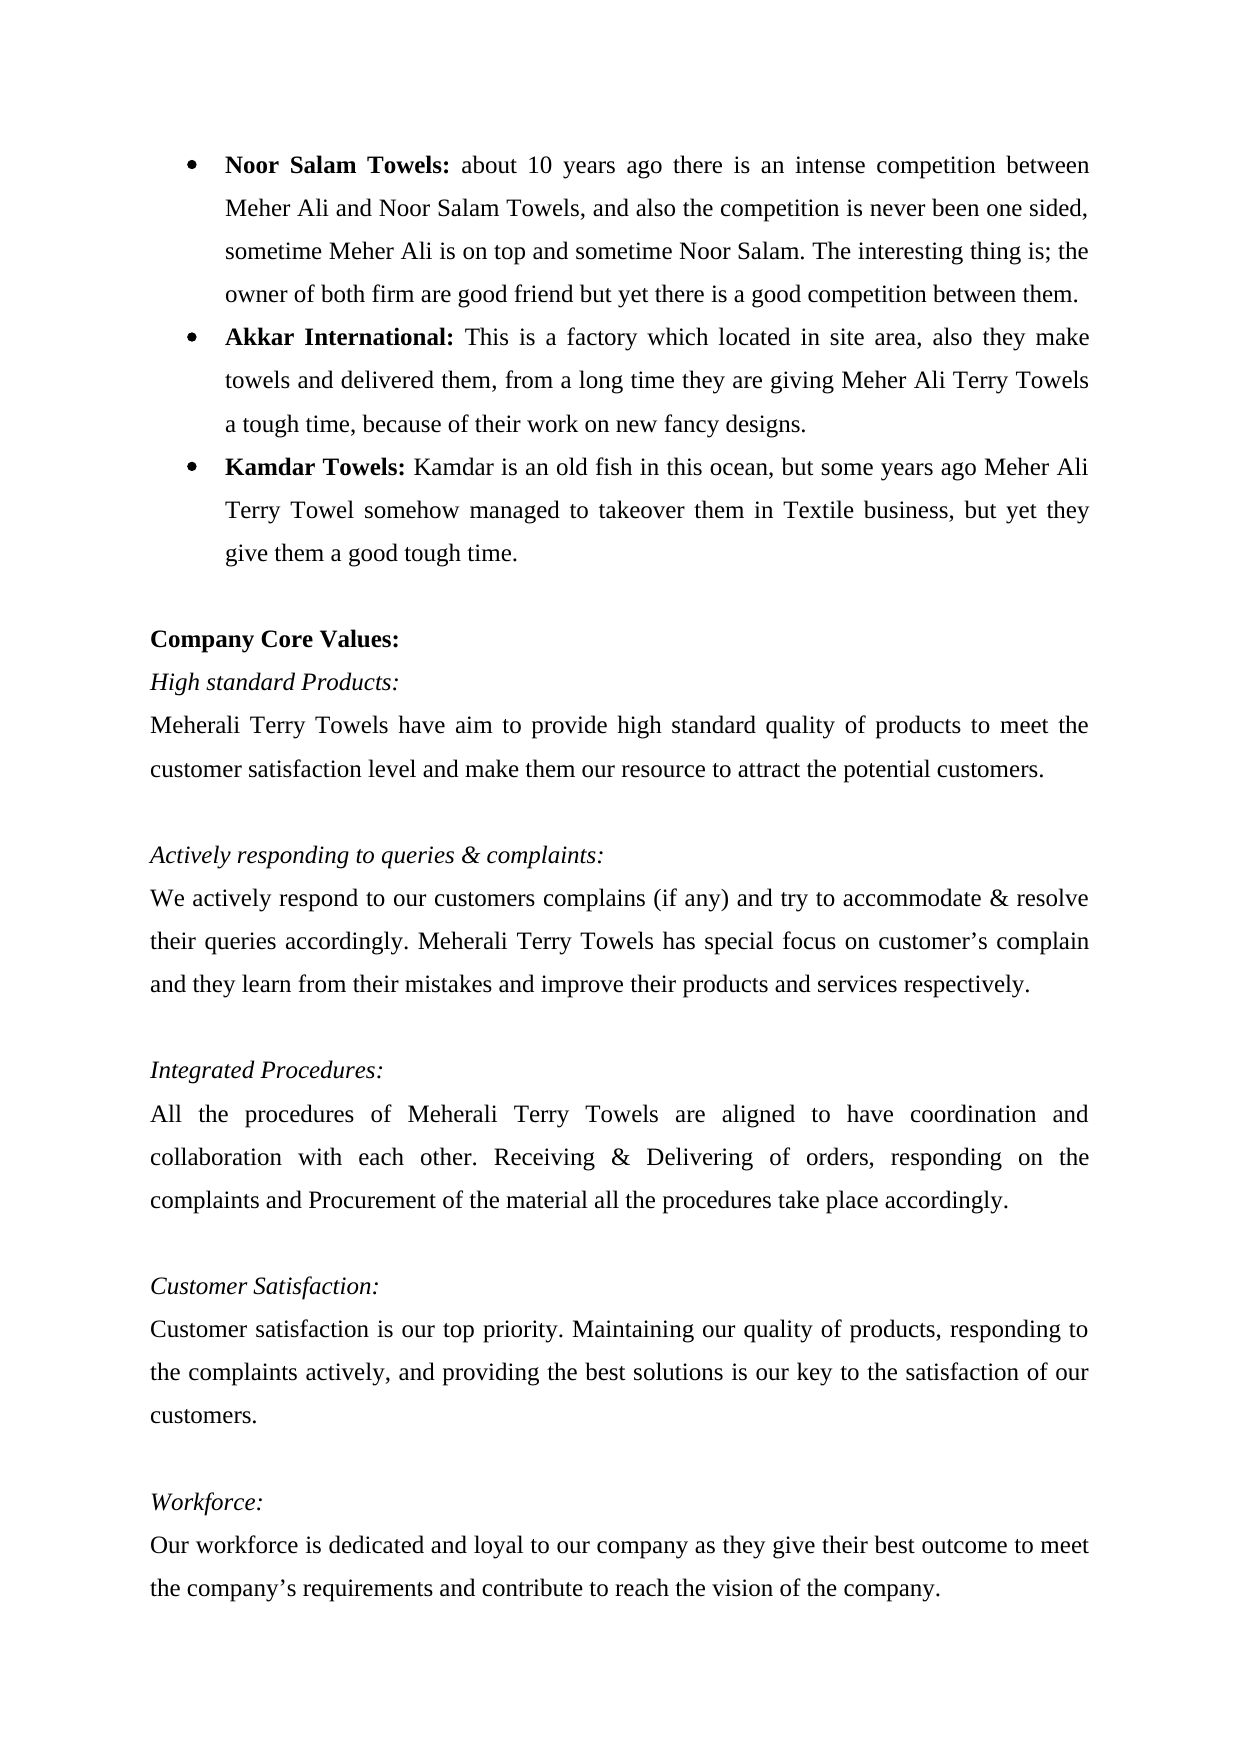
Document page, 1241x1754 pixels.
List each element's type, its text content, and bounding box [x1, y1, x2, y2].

text Customer satisfaction is our top priority. Maintaining our quality of products, responding to the complaints actively, and providing the best solutions is our key to the satisfaction of our customers. [150, 1314, 1090, 1429]
text Company Core Values: [150, 624, 1090, 653]
text We actively respond to our customers complains (if any) and try to accommodate & resolve their queries accordingly. Meherali Terry Towels has special focus on customer’s complain and they learn from their mistakes and improve their products and services respectively. [150, 883, 1090, 998]
text Customer Satisfaction: [150, 1271, 1090, 1300]
text Actively responding to queries & complaints: [150, 840, 1090, 869]
text High standard Products: [150, 667, 1090, 696]
text Our workforce is dedicated and loyal to our company as they give their best outcome to meet the company’s requirements and contribute to reach the vision of the company. [150, 1530, 1090, 1602]
list Noor Salam Towels: about 10 years ago there is an intense competition between Meher Ali and Noor Salam Towels, and also the competition is never been one sided, sometime Meher Ali is on top and sometime Noor Salam. The interesting thing is; the owner of both firm are good friend but yet there is a good competition between them. [187, 150, 1090, 308]
list Kamdar Towels: Kamdar is an old fish in this ocean, but some years ago Meher Ali Terry Towel somehow managed to takeover them in Textile business, but yet they give them a good tough time. [187, 452, 1090, 567]
text Workforce: [150, 1487, 1090, 1516]
text All the procedures of Meherali Terry Towels are aligned to have coordination and collaboration with each other. Receiving & Delivering of orders, responding on the complaints and Procurement of the material all the procedures take place accordingly. [150, 1099, 1090, 1214]
list Akkar International: This is a factory which located in site area, also they make towels and delivered them, from a long time they are giving Meher Ali Terry Towels a tough time, because of their work on new fancy designs. [187, 322, 1090, 437]
text Integrated Procedures: [150, 1056, 1090, 1084]
text Meherali Terry Towels have aim to provide high standard quality of products to meet the customer satisfaction level and make them our resource to attract the potential customers. [150, 711, 1090, 782]
